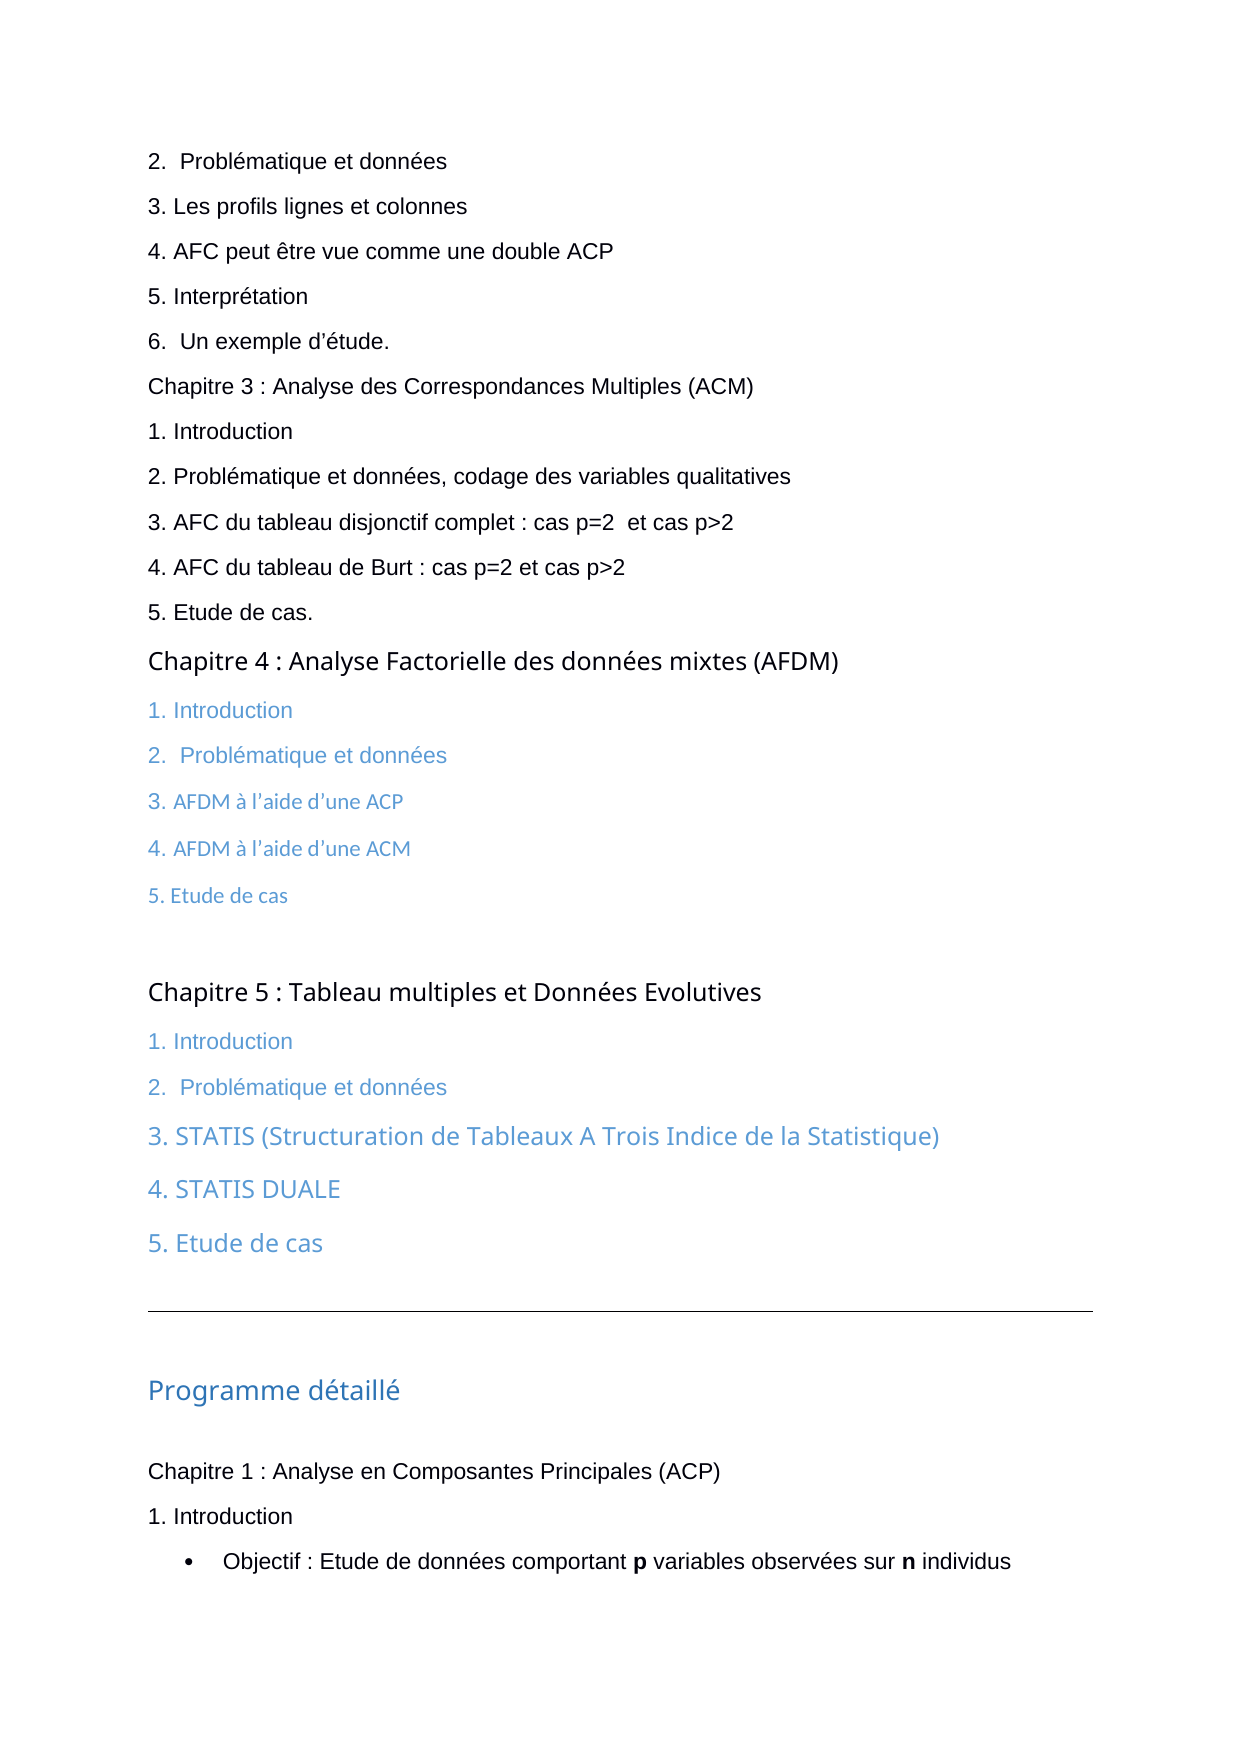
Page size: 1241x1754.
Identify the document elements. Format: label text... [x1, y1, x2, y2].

text 3. Les profils lignes et colonnes [148, 193, 1093, 219]
text 2. Problématique et données [148, 1073, 1093, 1100]
text Chapitre 3 : Analyse des Correspondances Multiples (ACM) [148, 373, 1093, 399]
text Chapitre 4 : Analyse Factorielle des données mixtes (AFDM) [148, 644, 1093, 678]
text 2. Problématique et données [148, 742, 1093, 769]
text 1. Introduction [148, 697, 1093, 723]
text 5. Interprétation [148, 283, 1093, 309]
text 3. STATIS (Structuration de Tableaux A Trois Indice de la Statistique) [148, 1118, 1093, 1153]
text 4. AFC du tableau de Burt : cas p=2 et cas p>2 [148, 553, 1093, 580]
text 5. Etude de cas [148, 1225, 1093, 1259]
text 3. AFDM à l’aide d’une ACP [148, 787, 1093, 815]
text 2. Problématique et données [148, 148, 1093, 174]
text 5. Etude de cas. [148, 599, 1093, 625]
text 6. Un exemple d’étude. [148, 328, 1093, 354]
text 5. Etude de cas [148, 881, 1093, 909]
text Chapitre 1 : Analyse en Composantes Principales (ACP) [148, 1458, 1093, 1484]
text 4. STATIS DUALE [148, 1172, 1093, 1206]
subtitle Programme détaillé [148, 1371, 1093, 1408]
text 2. Problématique et données, codage des variables qualitatives [148, 463, 1093, 490]
text 1. Introduction [148, 1028, 1093, 1055]
text 1. Introduction [148, 418, 1093, 444]
text 3. AFC du tableau disjonctif complet : cas p=2 et cas p>2 [148, 508, 1093, 535]
list Objectif : Etude de données comportant p variables observées sur n individus [185, 1548, 1093, 1574]
text Chapitre 5 : Tableau multiples et Données Evolutives [148, 975, 1093, 1009]
text 4. AFDM à l’aide d’une ACM [148, 834, 1093, 862]
text 1. Introduction [148, 1503, 1093, 1529]
text 4. AFC peut être vue comme une double ACP [148, 238, 1093, 264]
